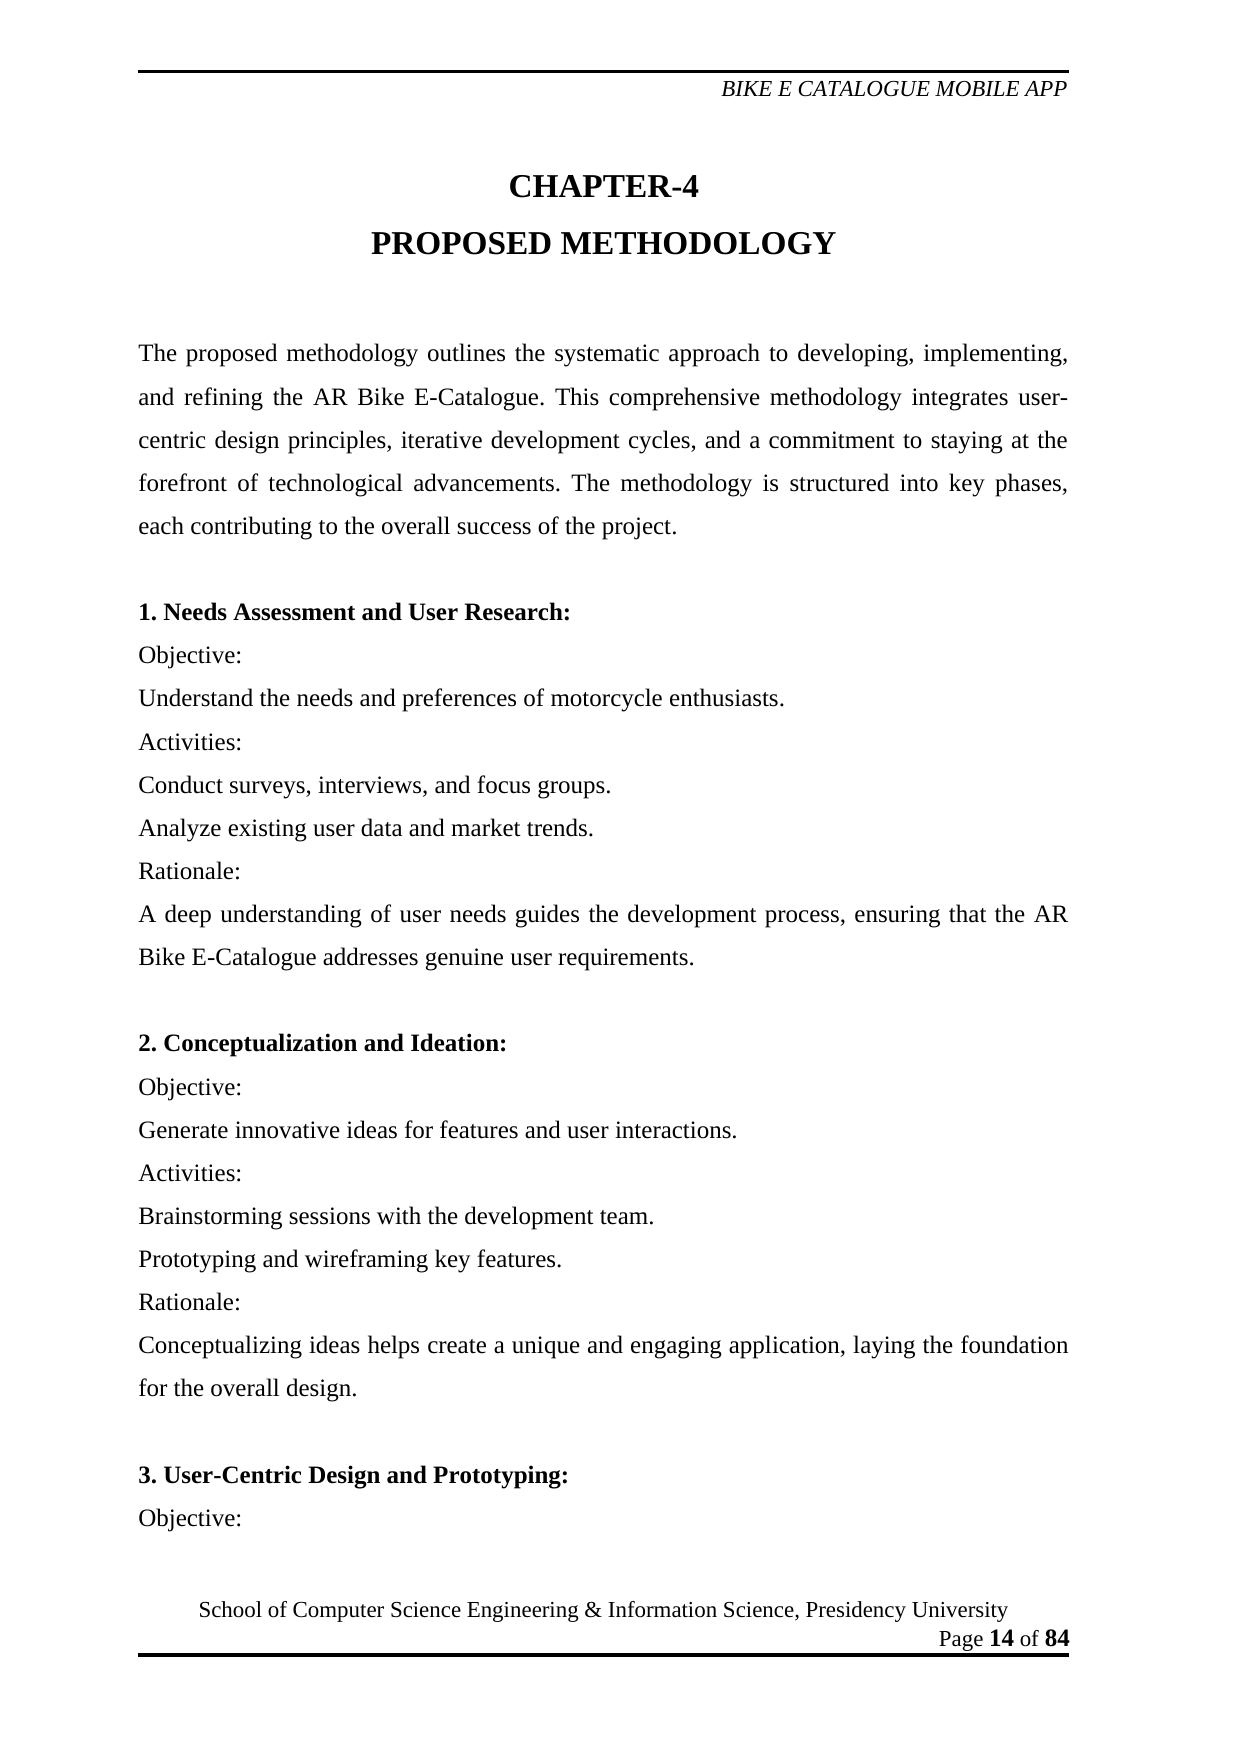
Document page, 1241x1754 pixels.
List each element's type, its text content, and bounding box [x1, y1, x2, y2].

text A deep understanding of user needs guides the development process, ensuring that the AR Bike E-Catalogue addresses genuine user requirements. [138, 899, 1069, 971]
text Generate innovative ideas for features and user interactions. [138, 1115, 1069, 1143]
text Analyze existing user data and market trends. [138, 813, 1069, 842]
text Rationale: [138, 1287, 1069, 1316]
text 1. Needs Assessment and User Research: [138, 597, 1069, 626]
text Objective: [138, 640, 1069, 669]
text Brainstorming sessions with the development team. [138, 1201, 1069, 1230]
text The proposed methodology outlines the systematic approach to developing, implementing, and refining the AR Bike E-Catalogue. This comprehensive methodology integrates user-centric design principles, iterative development cycles, and a commitment to staying at the forefront of technological advancements. The methodology is structured into key phases, each contributing to the overall success of the project. [138, 338, 1069, 540]
text Objective: [138, 1503, 1069, 1532]
text Conceptualizing ideas helps create a unique and engaging application, laying the foundation for the overall design. [138, 1330, 1069, 1402]
text Rationale: [138, 856, 1069, 885]
text Activities: [138, 1158, 1069, 1187]
text Activities: [138, 727, 1069, 755]
text Prototyping and wireframing key features. [138, 1244, 1069, 1273]
text 3. User-Centric Design and Prototyping: [138, 1460, 1069, 1488]
text CHAPTER-4 [138, 166, 1069, 204]
text Conduct surveys, interviews, and focus groups. [138, 770, 1069, 798]
text PROPOSED METHODOLOGY [138, 223, 1069, 262]
text Understand the needs and preferences of motorcycle enthusiasts. [138, 683, 1069, 712]
text Objective: [138, 1072, 1069, 1100]
text 2. Conceptualization and Ideation: [138, 1028, 1069, 1057]
